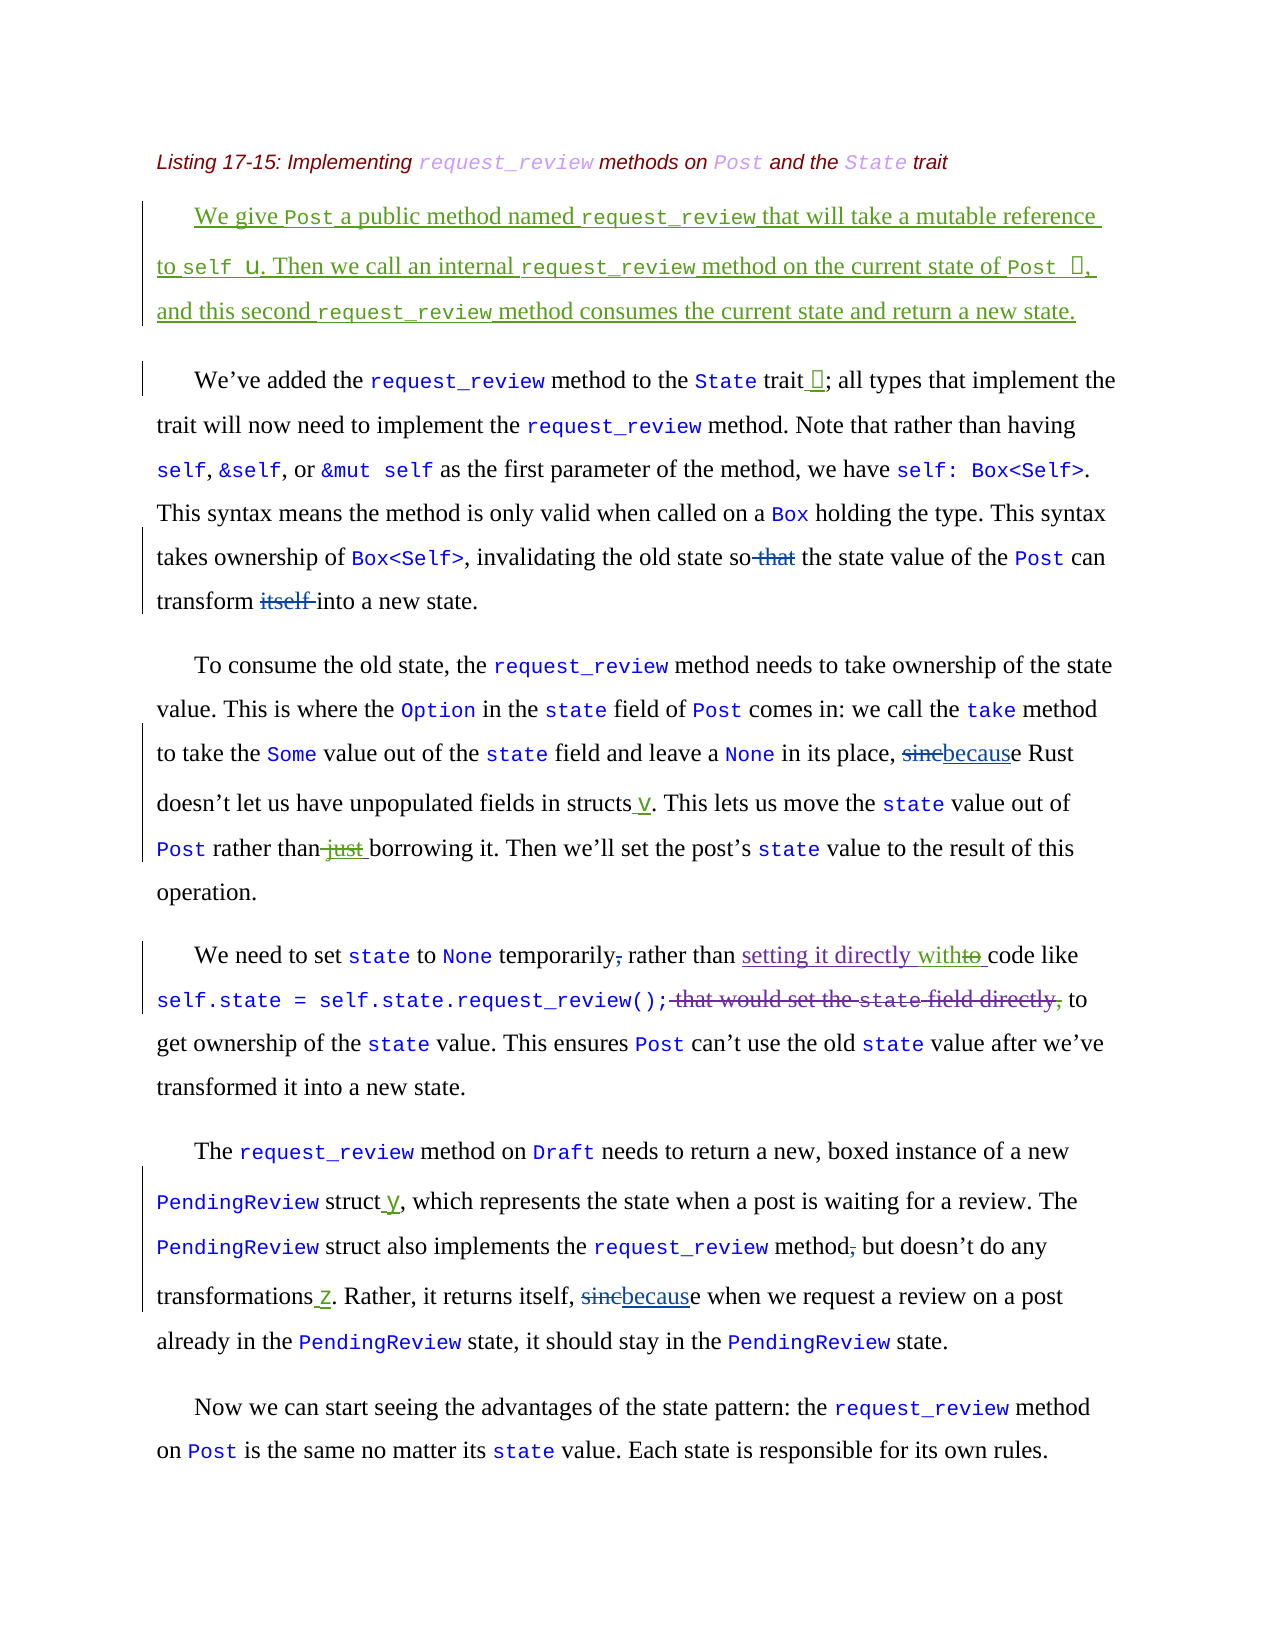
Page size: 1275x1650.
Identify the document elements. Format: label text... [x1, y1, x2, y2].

text We’ve added the request_review method to the State trait; all types that implement the trait will now need to implement the request_review method. Note that rather than having self, &self, or &mut self as the first parameter of the method, we have self: Box<Self>. This syntax means the method is only valid when called on a Box holding the type. This syntax takes ownership of Box<Self>, invalidating the old state so the state value of the Post can transform into a new state. [156, 361, 1118, 614]
text The request_review method on Draft needs to return a new, boxed instance of a new PendingReview struct, which represents the state when a post is waiting for a review. The PendingReview struct also implements the request_review method but doesn’t do any transformations. Rather, it returns itself, e when we request a review on a post already in the PendingReview state, it should stay in the PendingReview state. [156, 1136, 1118, 1356]
text Now we can start seeing the advantages of the state pattern: the request_review method on Post is the same no matter its state value. Each state is responsible for its own rules. [156, 1392, 1118, 1465]
text To consume the old state, the request_review method needs to take ownership of the state value. This is where the Option in the state field of Post comes in: we call the take method to take the Some value out of the state field and leave a None in its place, e Rust doesn’t let us have unpopulated fields in structs. This lets us move the state value out of Post rather thanborrowing it. Then we’ll set the post’s state value to the result of this operation. [156, 650, 1118, 905]
text We need to set state to None temporarily rather than code like self.state = self.state.request_review(); to get ownership of the state value. This ensures Post can’t use the old state value after we’ve transformed it into a new state. [156, 941, 1118, 1101]
list Listing 17-15: Implementing request_review methods on Post and the State trait [156, 150, 1118, 176]
